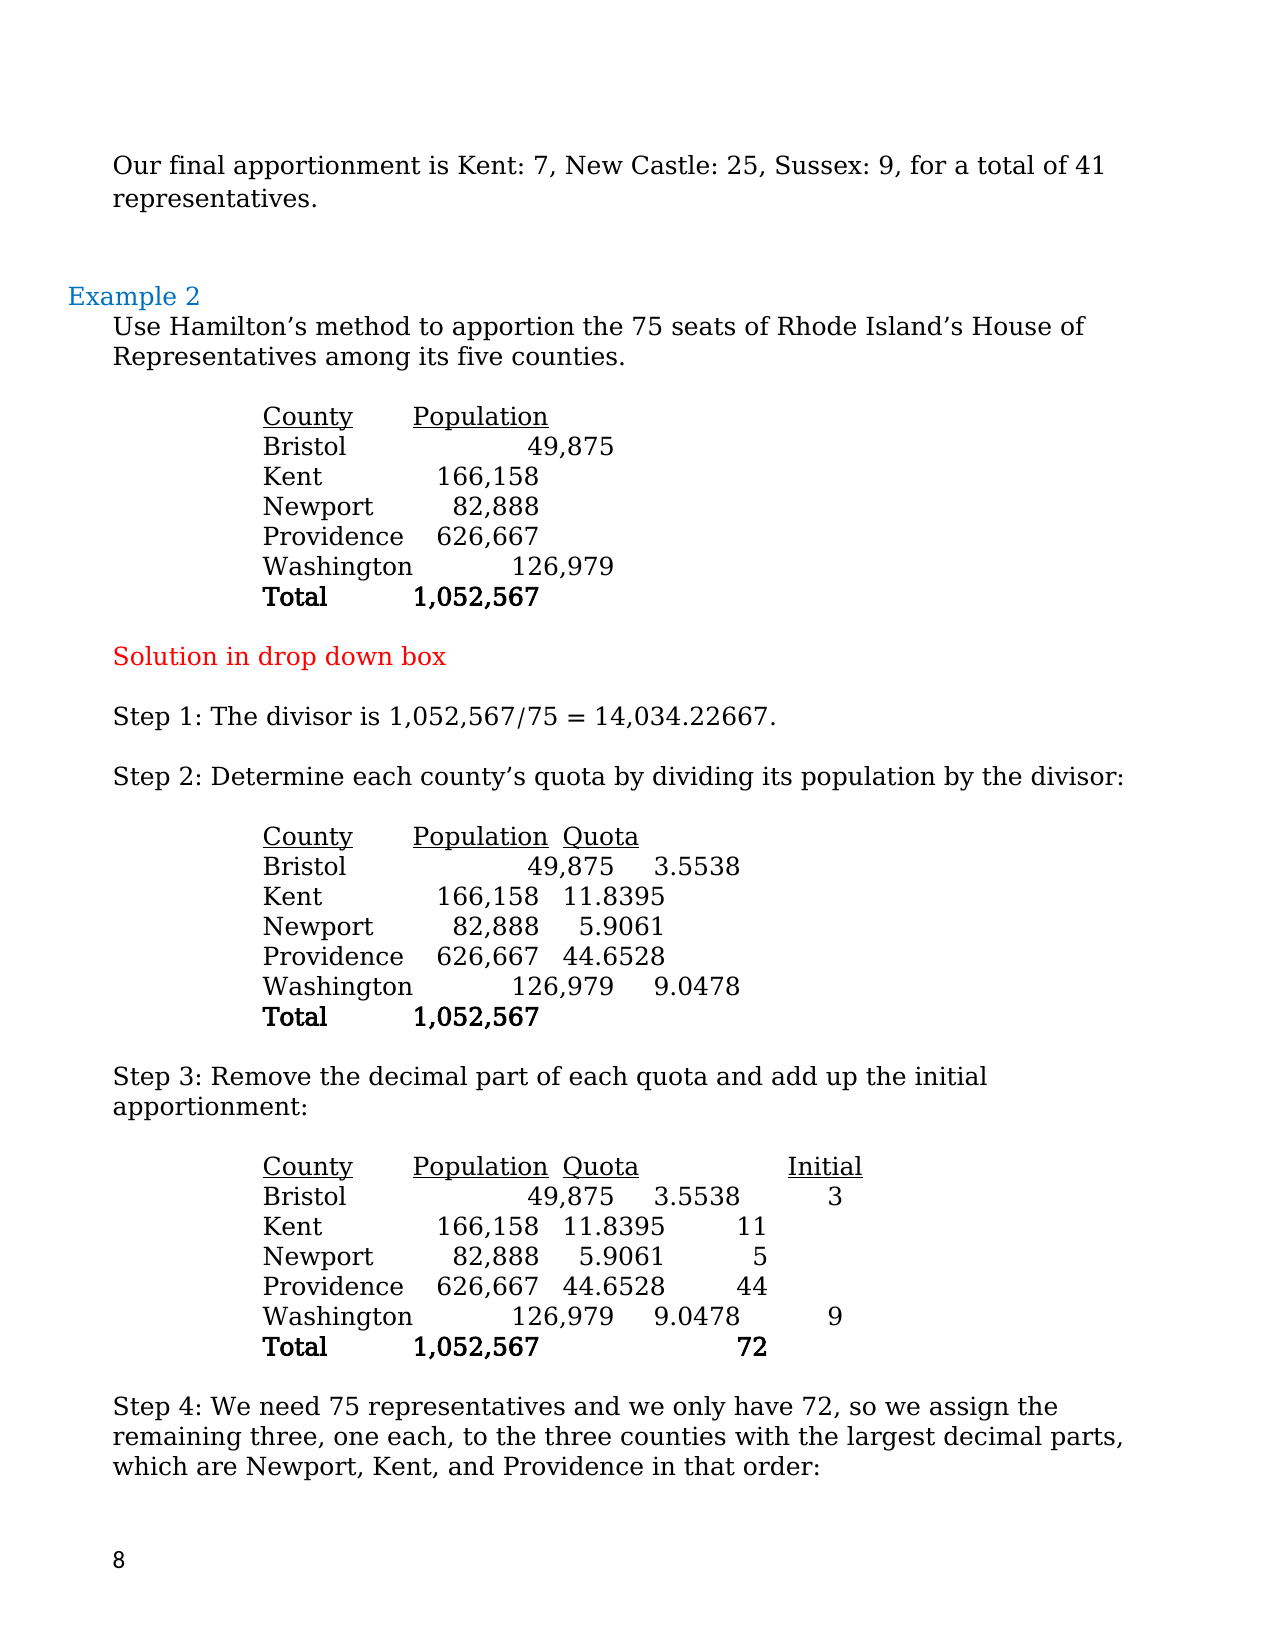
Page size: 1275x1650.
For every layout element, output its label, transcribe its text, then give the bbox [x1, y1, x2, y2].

text Newport 82,888 [112, 491, 1162, 521]
text Step 1: The divisor is 1,052,567/75 = 14,034.22667. [112, 701, 1162, 731]
text Washington 126,979 9.0478 9 [112, 1301, 1162, 1331]
text Providence 626,667 44.6528 [112, 941, 1162, 971]
text Bristol 49,875 3.5538 [112, 851, 1162, 881]
text Total 1,052,567 72 [112, 1331, 1162, 1361]
text Solution in drop down box [112, 641, 1162, 671]
text Bristol 49,875 3.5538 3 [112, 1181, 1162, 1211]
text Step 4: We need 75 representatives and we only have 72, so we assign the remaining three, one each, to the three counties with the largest decimal parts, which are Newport, Kent, and Providence in that order: [112, 1391, 1162, 1481]
text Our final apportionment is Kent: 7, New Castle: 25, Sussex: 9, for a total of 41 representatives. [112, 150, 1162, 212]
text Newport 82,888 5.9061 5 [112, 1241, 1162, 1271]
text Kent 166,158 [112, 461, 1162, 491]
text Washington 126,979 [112, 551, 1162, 581]
text Total 1,052,567 [112, 581, 1162, 611]
text Providence 626,667 [112, 521, 1162, 551]
text Bristol 49,875 [112, 431, 1162, 461]
text Step 2: Determine each county’s quota by dividing its population by the divisor: [112, 761, 1162, 791]
text Washington 126,979 9.0478 [112, 971, 1162, 1001]
text County Population [112, 401, 1162, 431]
text Kent 166,158 11.8395 11 [112, 1211, 1162, 1241]
text Providence 626,667 44.6528 44 [112, 1271, 1162, 1301]
text Total 1,052,567 [112, 1001, 1162, 1031]
text County Population Quota [112, 821, 1162, 851]
text County Population Quota Initial [112, 1151, 1162, 1181]
text Example 2 [67, 281, 1162, 311]
text Use Hamilton’s method to apportion the 75 seats of Rhode Island’s House of Representatives among its five counties. [112, 311, 1162, 371]
text Step 3: Remove the decimal part of each quota and add up the initial apportionment: [112, 1061, 1162, 1121]
text Kent 166,158 11.8395 [112, 881, 1162, 911]
text Newport 82,888 5.9061 [112, 911, 1162, 941]
